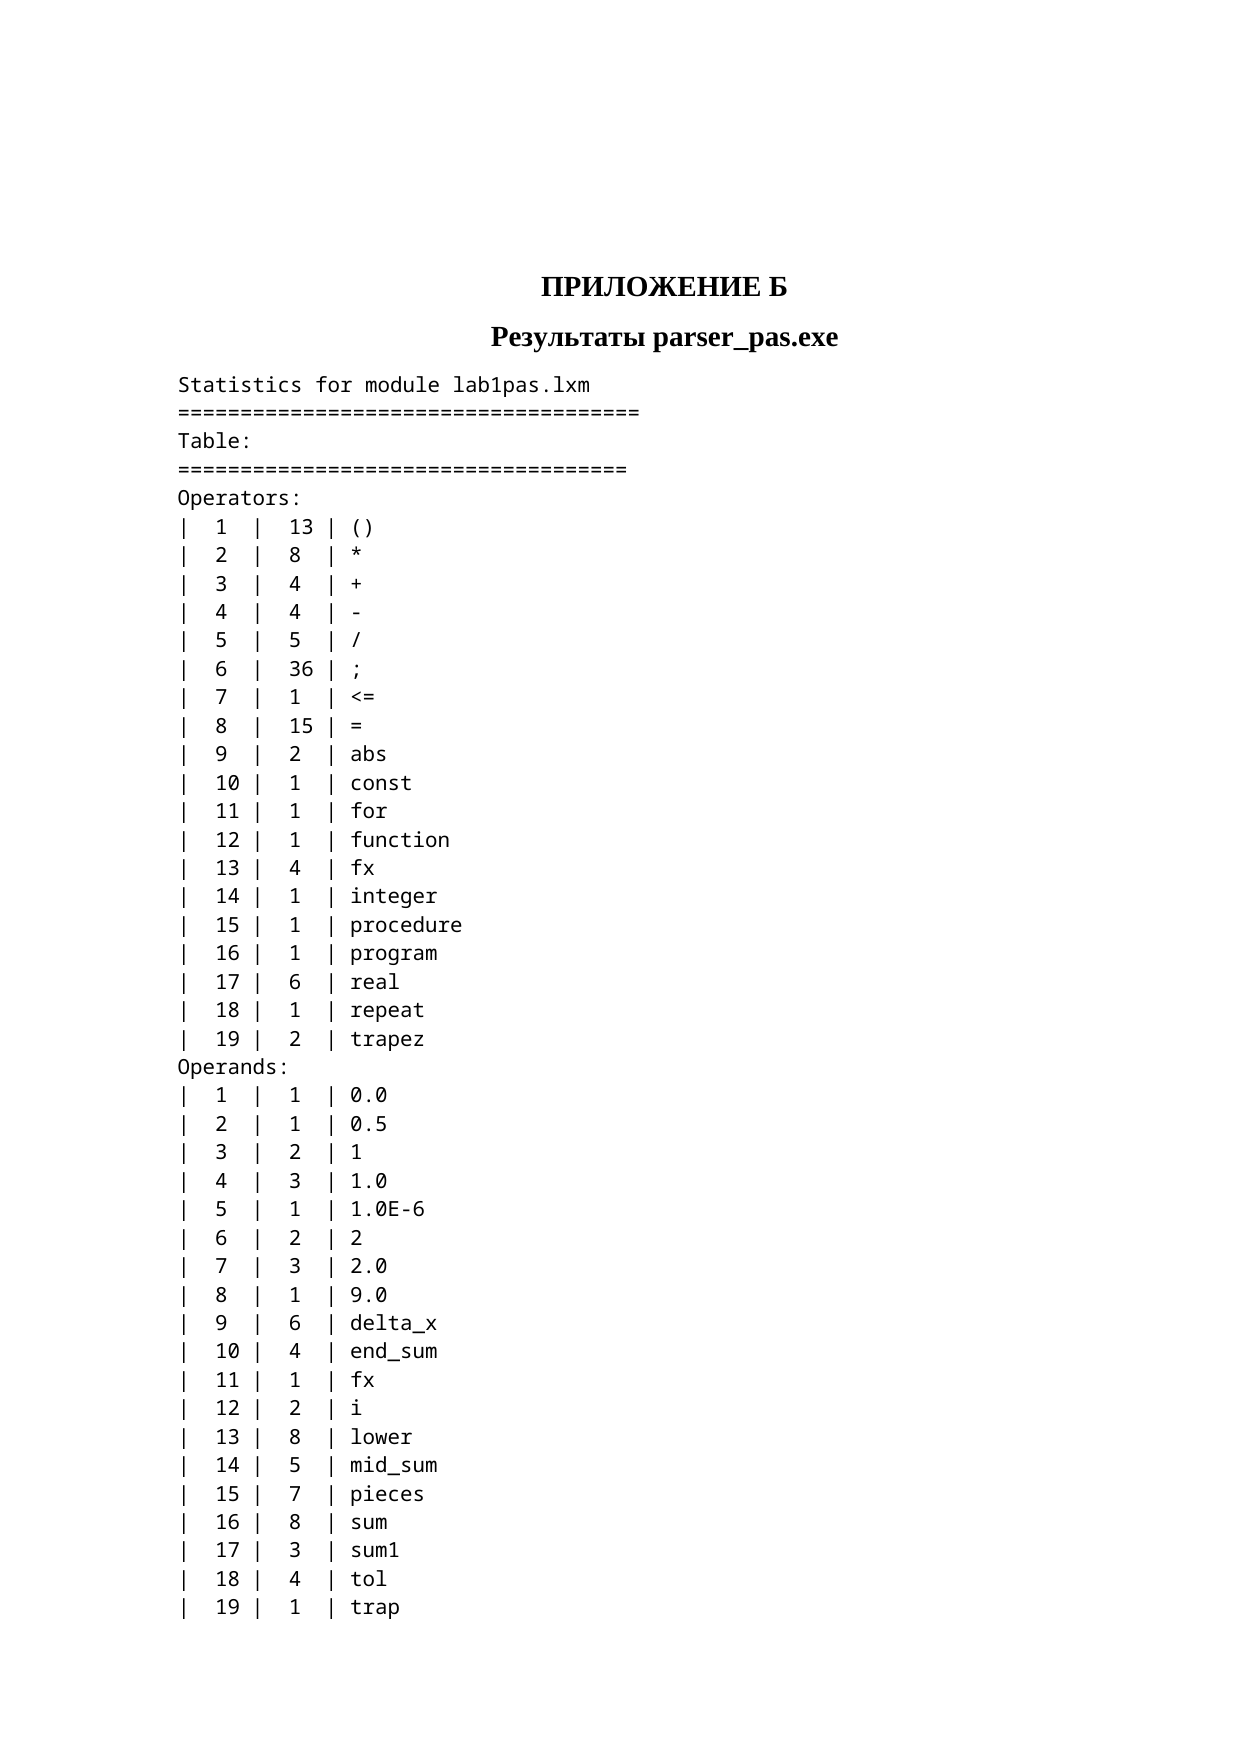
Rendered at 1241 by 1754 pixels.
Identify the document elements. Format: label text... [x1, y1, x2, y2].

text | 9 | 2 | abs [177, 739, 1152, 768]
text | 8 | 15 | = [177, 711, 1152, 739]
text | 7 | 3 | 2.0 [177, 1251, 1152, 1280]
text Результаты parser_pas.exe [177, 319, 1152, 353]
text | 13 | 4 | fx [177, 853, 1152, 882]
text | 14 | 5 | mid_sum [177, 1450, 1152, 1479]
text | 16 | 8 | sum [177, 1507, 1152, 1536]
text | 4 | 3 | 1.0 [177, 1166, 1152, 1194]
text | 19 | 2 | trapez [177, 1024, 1152, 1052]
text Table: [177, 427, 1152, 455]
text | 6 | 36 | ; [177, 654, 1152, 682]
text | 15 | 1 | procedure [177, 910, 1152, 938]
text | 2 | 1 | 0.5 [177, 1109, 1152, 1137]
text | 10 | 1 | const [177, 768, 1152, 796]
text | 1 | 1 | 0.0 [177, 1081, 1152, 1109]
text | 2 | 8 | * [177, 540, 1152, 569]
text | 4 | 4 | - [177, 597, 1152, 626]
text | 7 | 1 | <= [177, 682, 1152, 711]
text | 5 | 5 | / [177, 626, 1152, 654]
text | 18 | 1 | repeat [177, 995, 1152, 1024]
text | 3 | 4 | + [177, 569, 1152, 597]
text | 12 | 2 | i [177, 1393, 1152, 1422]
text | 17 | 6 | real [177, 967, 1152, 995]
text | 5 | 1 | 1.0E-6 [177, 1194, 1152, 1223]
text | 10 | 4 | end_sum [177, 1337, 1152, 1365]
text | 14 | 1 | integer [177, 882, 1152, 910]
text | 3 | 2 | 1 [177, 1137, 1152, 1166]
text | 19 | 1 | trap [177, 1592, 1152, 1621]
text | 16 | 1 | program [177, 938, 1152, 967]
text Operands: [177, 1052, 1152, 1081]
text ПРИЛОЖЕНИЕ Б [177, 269, 1152, 303]
text Statistics for module lab1pas.lxm [177, 370, 1152, 398]
text | 8 | 1 | 9.0 [177, 1280, 1152, 1308]
text | 11 | 1 | for [177, 796, 1152, 825]
text | 6 | 2 | 2 [177, 1223, 1152, 1251]
text | 12 | 1 | function [177, 825, 1152, 853]
text | 17 | 3 | sum1 [177, 1536, 1152, 1564]
text | 15 | 7 | pieces [177, 1479, 1152, 1507]
text Operators: [177, 483, 1152, 512]
text ===================================== [177, 398, 1152, 427]
text | 11 | 1 | fx [177, 1365, 1152, 1393]
text | 13 | 8 | lower [177, 1422, 1152, 1450]
text | 9 | 6 | delta_x [177, 1308, 1152, 1337]
text ==================================== [177, 455, 1152, 483]
text | 18 | 4 | tol [177, 1564, 1152, 1592]
text | 1 | 13 | () [177, 512, 1152, 540]
